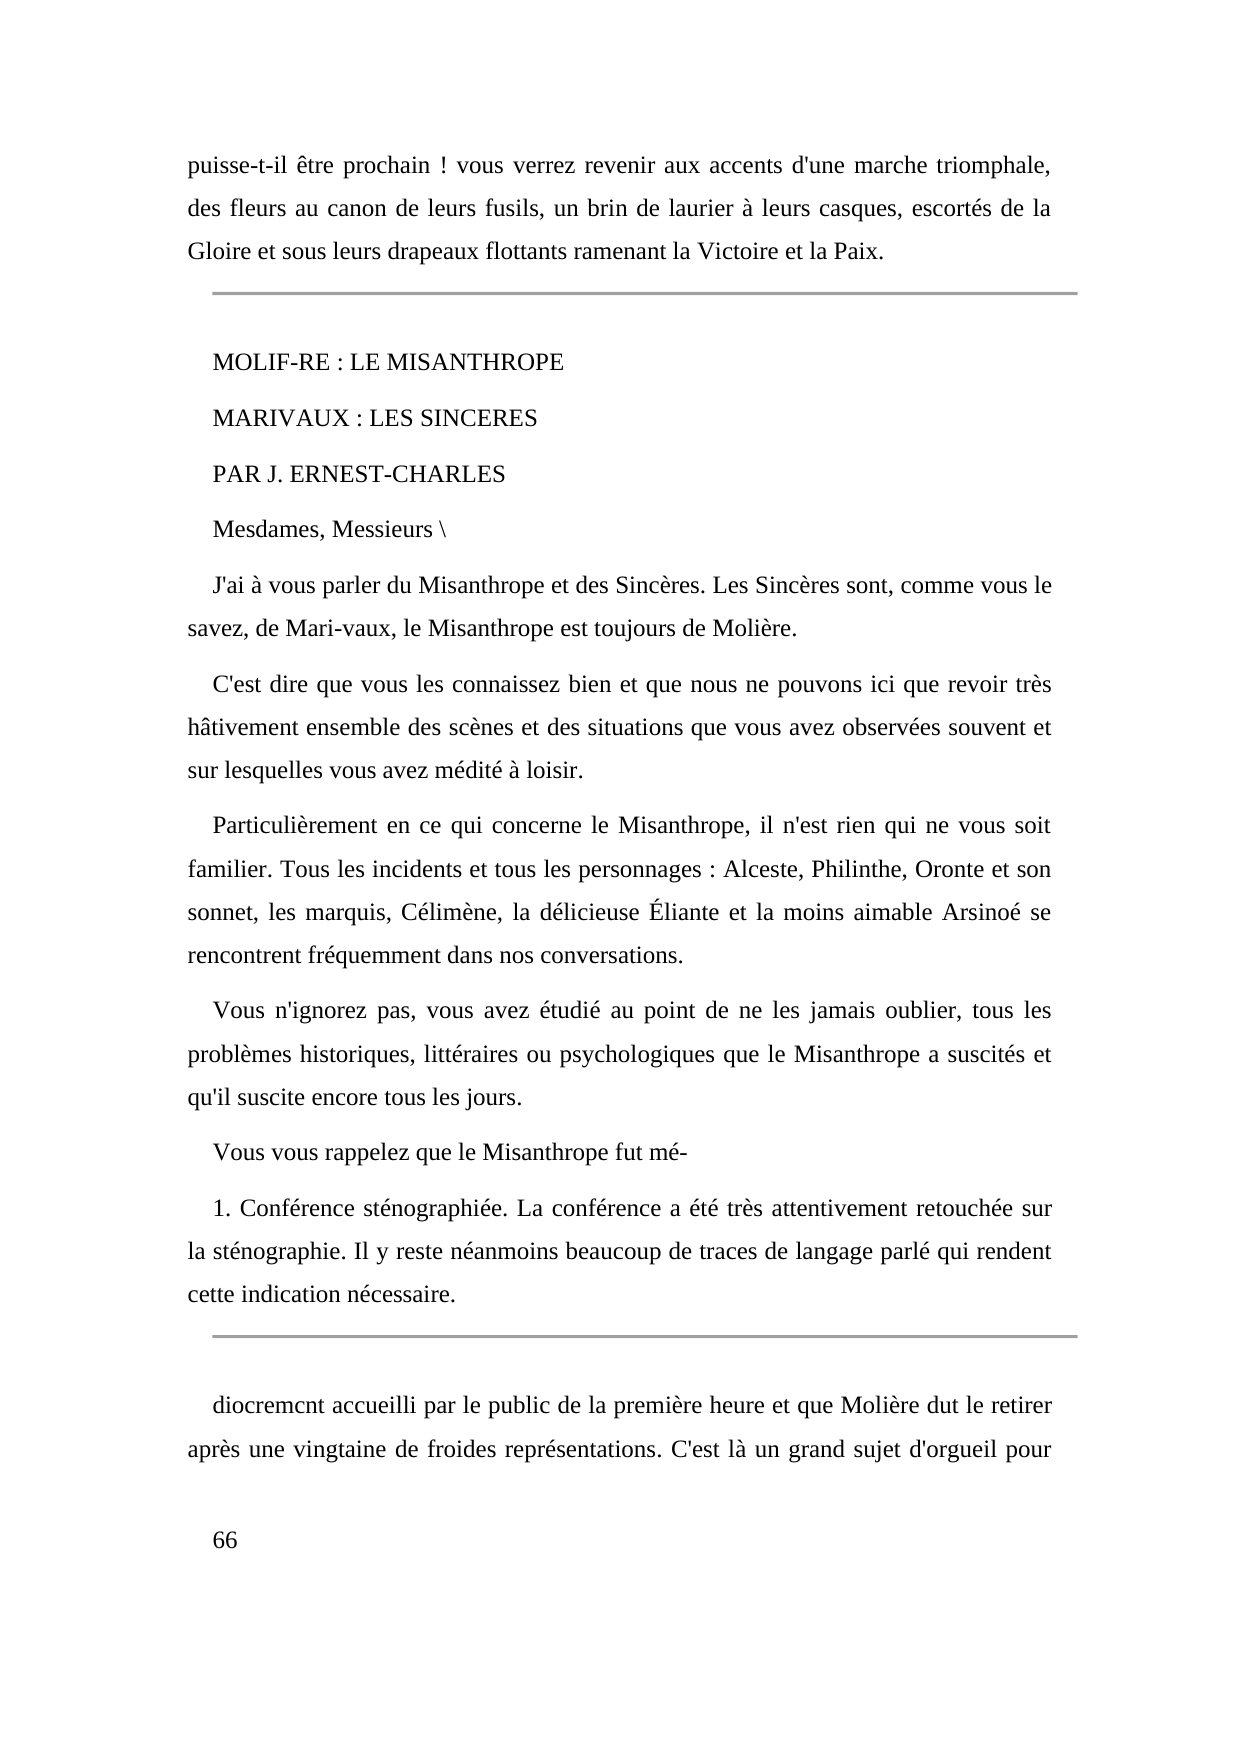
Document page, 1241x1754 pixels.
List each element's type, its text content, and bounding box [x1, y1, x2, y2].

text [187, 150, 1053, 265]
text MOLIF-RE : LE MISANTHROPE [187, 347, 1053, 376]
text C'est dire que vous les connaissez bien et que nous ne pouvons ici que revoir très hâtivement ensemble des scènes et des situations que vous avez observées souvent et sur lesquelles vous avez médité à loisir. [187, 669, 1053, 784]
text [187, 1391, 1053, 1462]
text Particulièrement en ce qui concerne le Misanthrope, il n'est rien qui ne vous soit familier. Tous les incidents et tous les personnages : Alceste, Philinthe, Oronte et son sonnet, les marquis, Célimène, la délicieuse Éliante et la moins aimable Arsinoé se rencontrent fréquemment dans nos conversations. [187, 811, 1053, 969]
text PAR J. ERNEST-CHARLES [187, 459, 1053, 487]
text Vous n'ignorez pas, vous avez étudié au point de ne les jamais oublier, tous les problèmes historiques, littéraires ou psychologiques que le Misanthrope a suscités et qu'il suscite encore tous les jours. [187, 996, 1053, 1111]
text Vous vous rappelez que le Misanthrope fut mé- [187, 1137, 1053, 1166]
text Mesdames, Messieurs \ [187, 514, 1053, 543]
text J'ai à vous parler du Misanthrope et des Sincères. Les Sincères sont, comme vous le savez, de Mari-vaux, le Misanthrope est toujours de Molière. [187, 570, 1053, 642]
text 1. Conférence sténographiée. La conférence a été très attentivement retouchée sur la sténographie. Il y reste néanmoins beaucoup de traces de langage parlé qui rendent cette indication nécessaire. [187, 1193, 1053, 1308]
text MARIVAUX : LES SINCERES [187, 403, 1053, 432]
